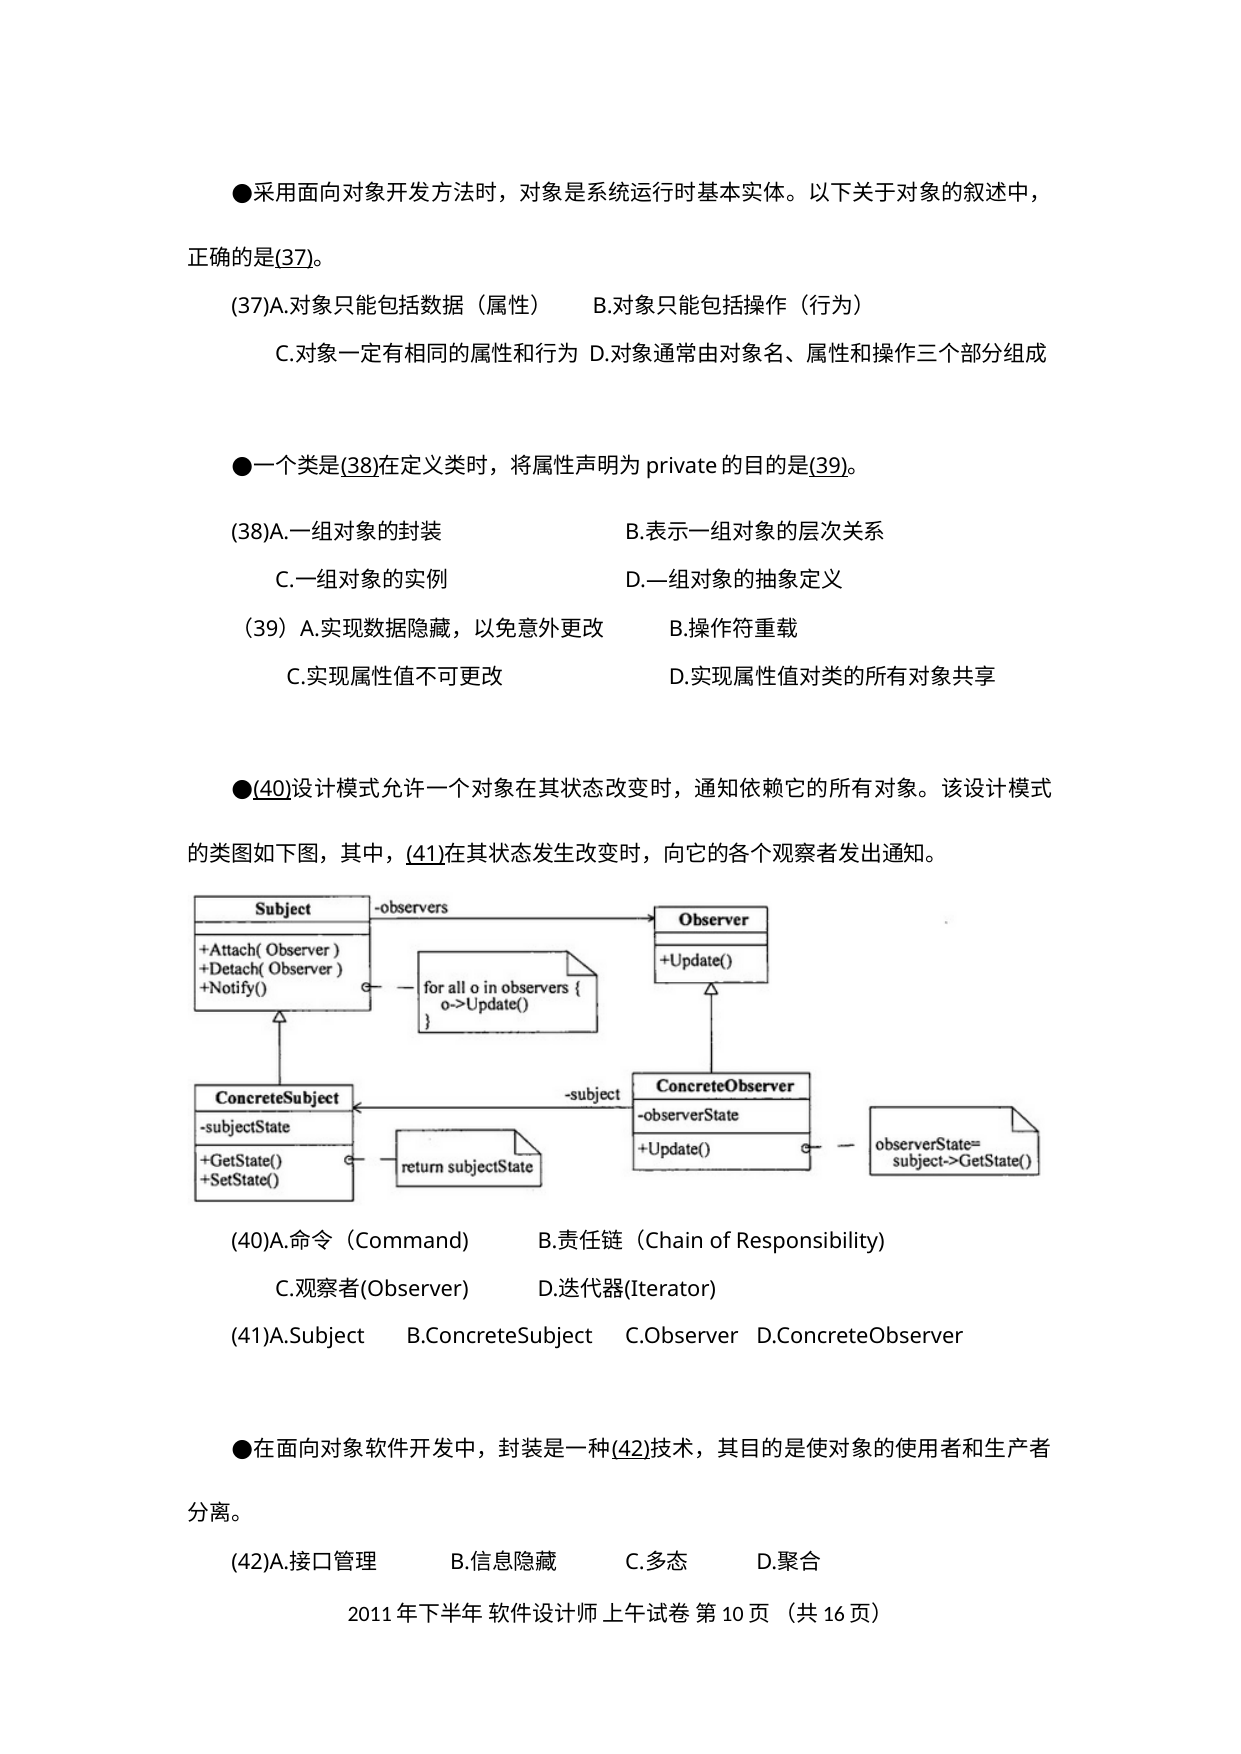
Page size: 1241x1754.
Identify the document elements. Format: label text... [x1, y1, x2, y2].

picture [187, 883, 1053, 1208]
text （39）A.实现数据隐藏，以免意外更改 B.操作符重载 [187, 610, 1053, 643]
text C.实现属性值不可更改 D.实现属性值对类的所有对象共享 [187, 659, 1053, 691]
text (42)A.接口管理 B.信息隐藏 C.多态 D.聚合 [187, 1543, 1053, 1576]
text (41)A.Subject B.ConcreteSubject C.Observer D.ConcreteObserver [187, 1319, 1053, 1351]
text C.观察者(Observer) D.迭代器(Iterator) [231, 1271, 1053, 1303]
text (37)A.对象只能包括数据（属性） B.对象只能包括操作（行为） [187, 288, 1053, 320]
text ●在面向对象软件开发中，封装是一种(42)技术，其目的是使对象的使用者和生产者分离。 [187, 1414, 1053, 1527]
text C.一组对象的实例 D.—组对象的抽象定义 [231, 562, 1053, 594]
text (38)A.一组对象的封装 B.表示一组对象的层次关系 [187, 514, 1053, 546]
text C.对象一定有相同的属性和行为 D.对象通常由对象名、属性和操作三个部分组成 [231, 336, 1053, 368]
text ●一个类是(38)在定义类时，将属性声明为private的目的是(39)。 [187, 432, 1053, 497]
text (40)A.命令（Command) B.责任链（Chain of Responsibility) [187, 1222, 1053, 1255]
text ●(40)设计模式允许一个对象在其状态改变时，通知依赖它的所有对象。该设计模式的类图如下图，其中，(41)在其状态发生改变时，向它的各个观察者发出通知。 [187, 754, 1053, 868]
text ●采用面向对象开发方法时，对象是系统运行时基本实体。以下关于对象的叙述中，正确的是(37)。 [187, 158, 1053, 272]
